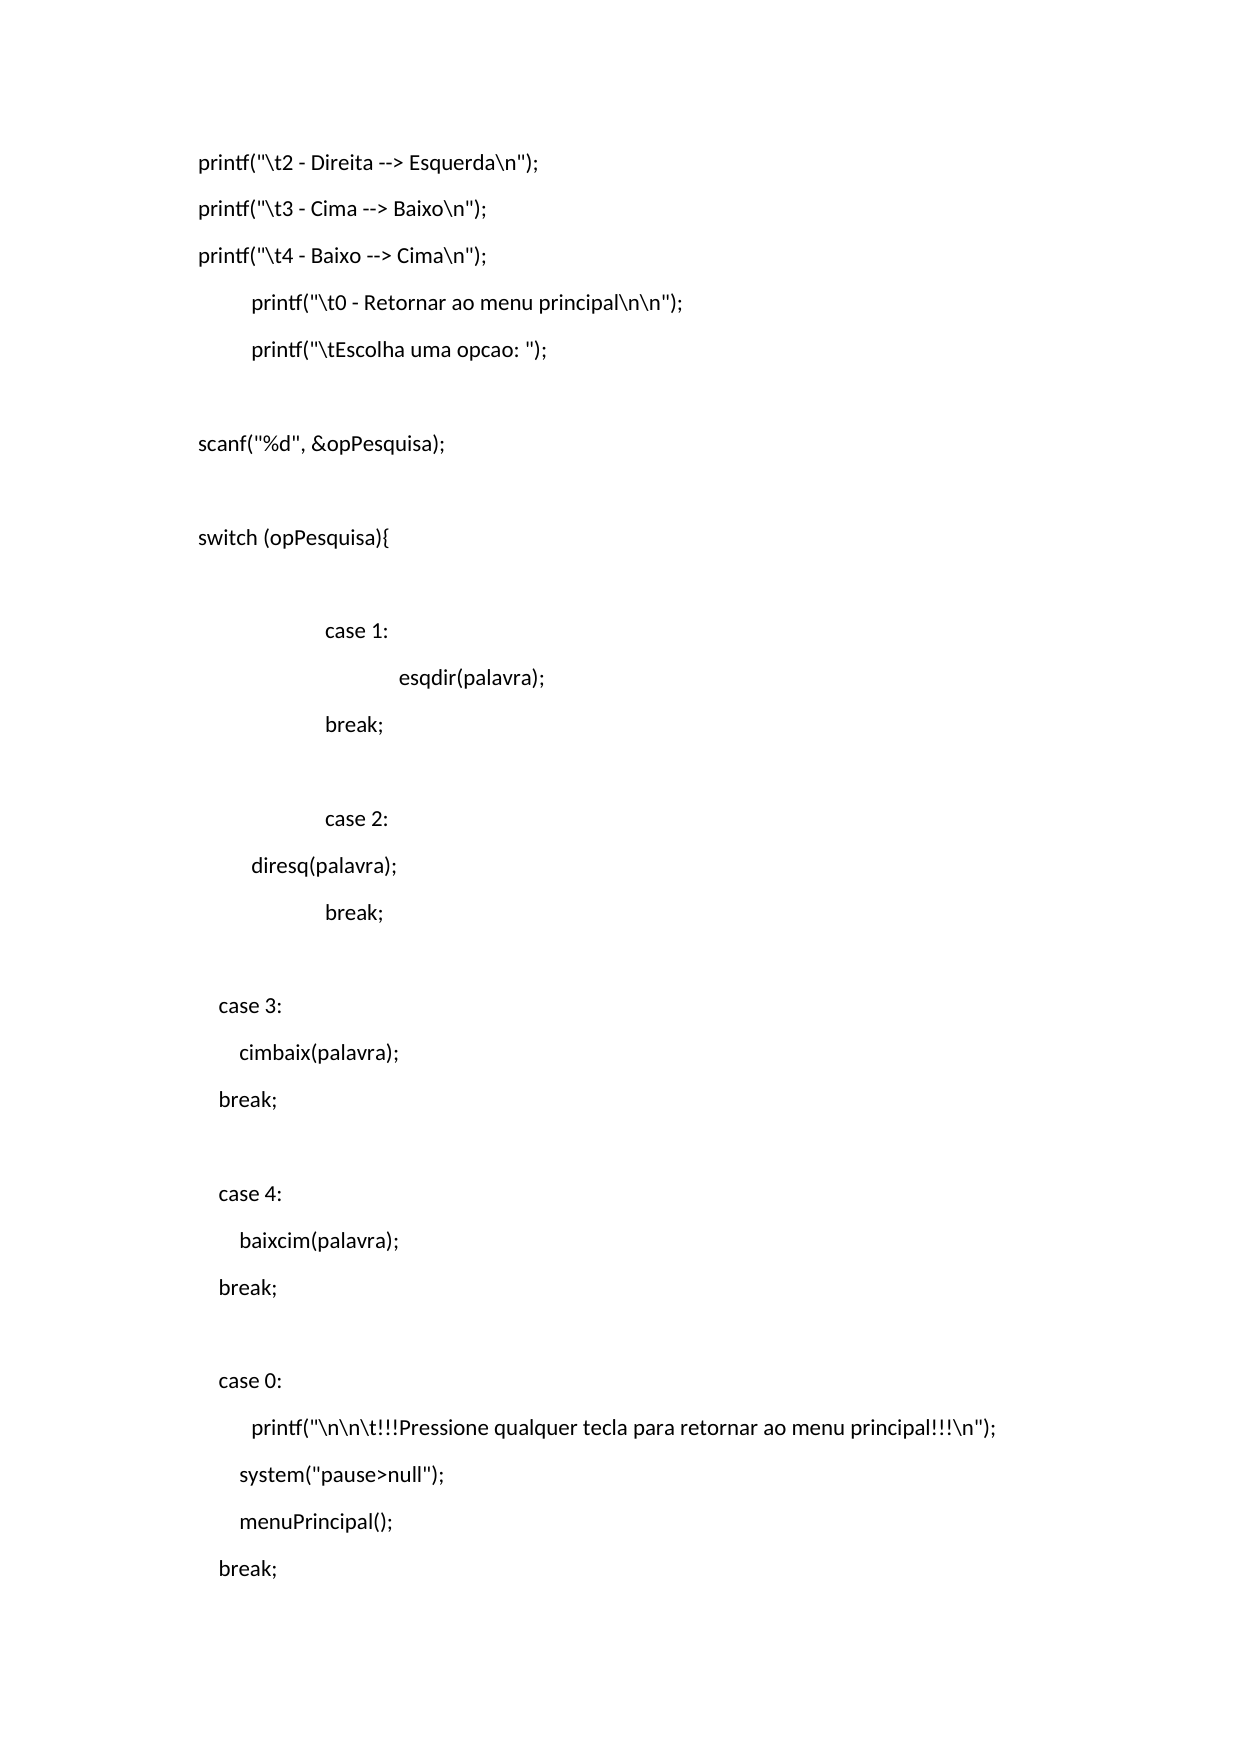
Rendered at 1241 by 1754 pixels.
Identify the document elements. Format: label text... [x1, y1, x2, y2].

text case 0: [177, 1366, 1063, 1394]
text break; [177, 1273, 1063, 1301]
text case 1: [177, 616, 1063, 644]
text switch (opPesquisa){ [177, 523, 1063, 551]
text break; [177, 1554, 1063, 1582]
text break; [177, 710, 1063, 738]
text printf("\t3 - Cima --> Baixo\n"); [177, 194, 1063, 222]
text case 4: [177, 1179, 1063, 1207]
text case 2: [177, 804, 1063, 832]
text esqdir(palavra); [177, 663, 1063, 691]
text printf("\t2 - Direita --> Esquerda\n"); [177, 148, 1063, 176]
text break; [177, 898, 1063, 926]
text diresq(palavra); [177, 851, 1063, 879]
text printf("\t4 - Baixo --> Cima\n"); [177, 241, 1063, 269]
text printf("\n\n\t!!!Pressione qualquer tecla para retornar ao menu principal!!!\n"); [177, 1413, 1063, 1441]
text baixcim(palavra); [177, 1226, 1063, 1254]
text case 3: [177, 991, 1063, 1019]
text menuPrincipal(); [177, 1507, 1063, 1535]
text printf("\tEscolha uma opcao: "); [177, 335, 1063, 363]
text scanf("%d", &opPesquisa); [177, 429, 1063, 457]
text system("pause>null"); [177, 1460, 1063, 1488]
text break; [177, 1085, 1063, 1113]
text printf("\t0 - Retornar ao menu principal\n\n"); [177, 288, 1063, 316]
text cimbaix(palavra); [177, 1038, 1063, 1066]
